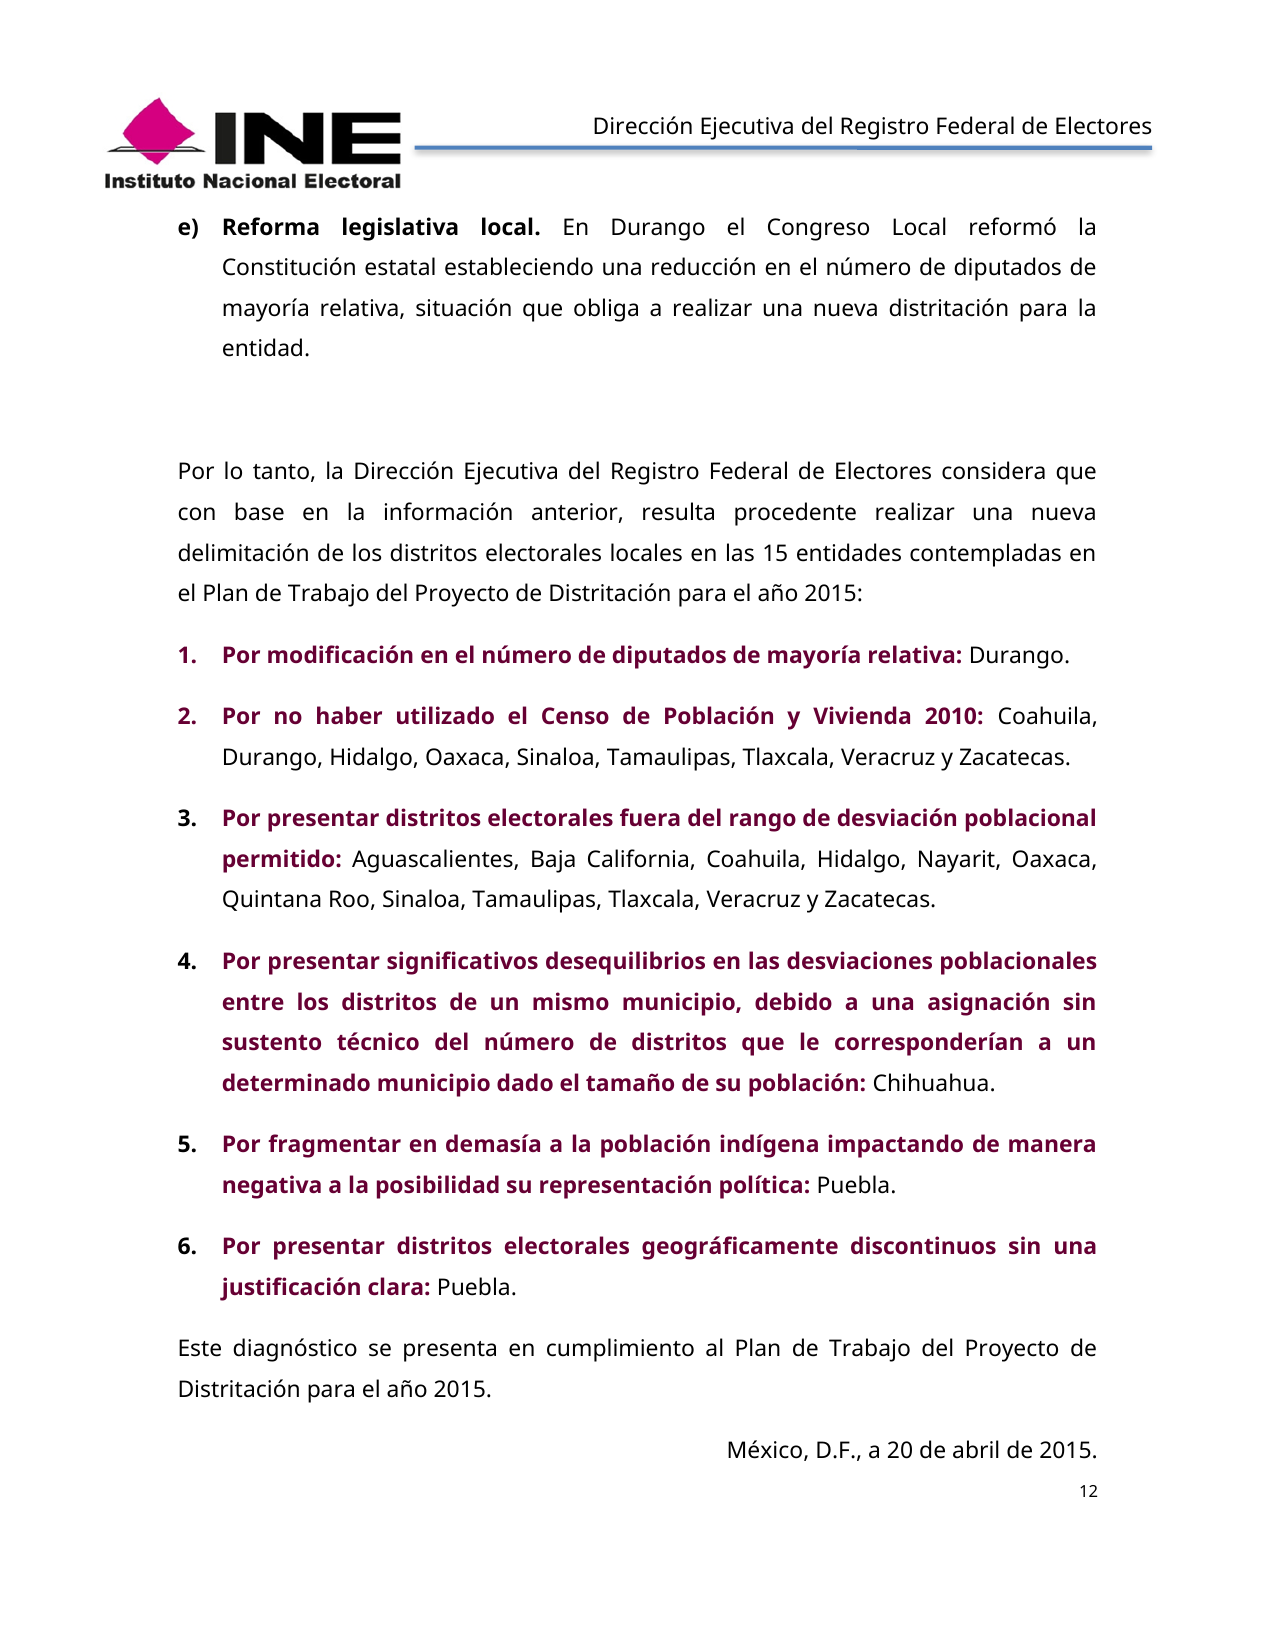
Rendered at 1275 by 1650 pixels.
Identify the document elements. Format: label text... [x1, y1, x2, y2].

list Por modificación en el número de diputados de mayoría relativa: Durango. [177, 638, 1098, 670]
text Por lo tanto, la Dirección Ejecutiva del Registro Federal de Electores considera que con base en la información anterior, resulta procedente realizar una nueva delimitación de los distritos electorales locales en las 15 entidades contempladas en el Plan de Trabajo del Proyecto de Distritación para el año 2015: [177, 455, 1098, 608]
text Este diagnóstico se presenta en cumplimiento al Plan de Trabajo del Proyecto de Distritación para el año 2015. [177, 1332, 1098, 1404]
list Por presentar distritos electorales geográficamente discontinuos sin una justificación clara: Puebla. [177, 1230, 1098, 1302]
list Por presentar significativos desequilibrios en las desviaciones poblacionales entre los distritos de un mismo municipio, debido a una asignación sin sustento técnico del número de distritos que le corresponderían a un determinado municipio dado el tamaño de su población: Chihuahua. [177, 945, 1098, 1098]
picture [102, 92, 403, 198]
list Por presentar distritos electorales fuera del rango de desviación poblacional permitido: Aguascalientes, Baja California, Coahuila, Hidalgo, Nayarit, Oaxaca, Quintana Roo, Sinaloa, Tamaulipas, Tlaxcala, Veracruz y Zacatecas. [177, 802, 1098, 914]
list Por no haber utilizado el Censo de Población y Vivienda 2010: Coahuila, Durango, Hidalgo, Oaxaca, Sinaloa, Tamaulipas, Tlaxcala, Veracruz y Zacatecas. [177, 700, 1098, 772]
text México, D.F., a 20 de abril de 2015. [177, 1434, 1098, 1466]
list Reforma legislativa local. En Durango el Congreso Local reformó la Constitución estatal estableciendo una reducción en el número de diputados de mayoría relativa, situación que obliga a realizar una nueva distritación para la entidad. [177, 210, 1098, 363]
list Por fragmentar en demasía a la población indígena impactando de manera negativa a la posibilidad su representación política: Puebla. [177, 1128, 1098, 1200]
